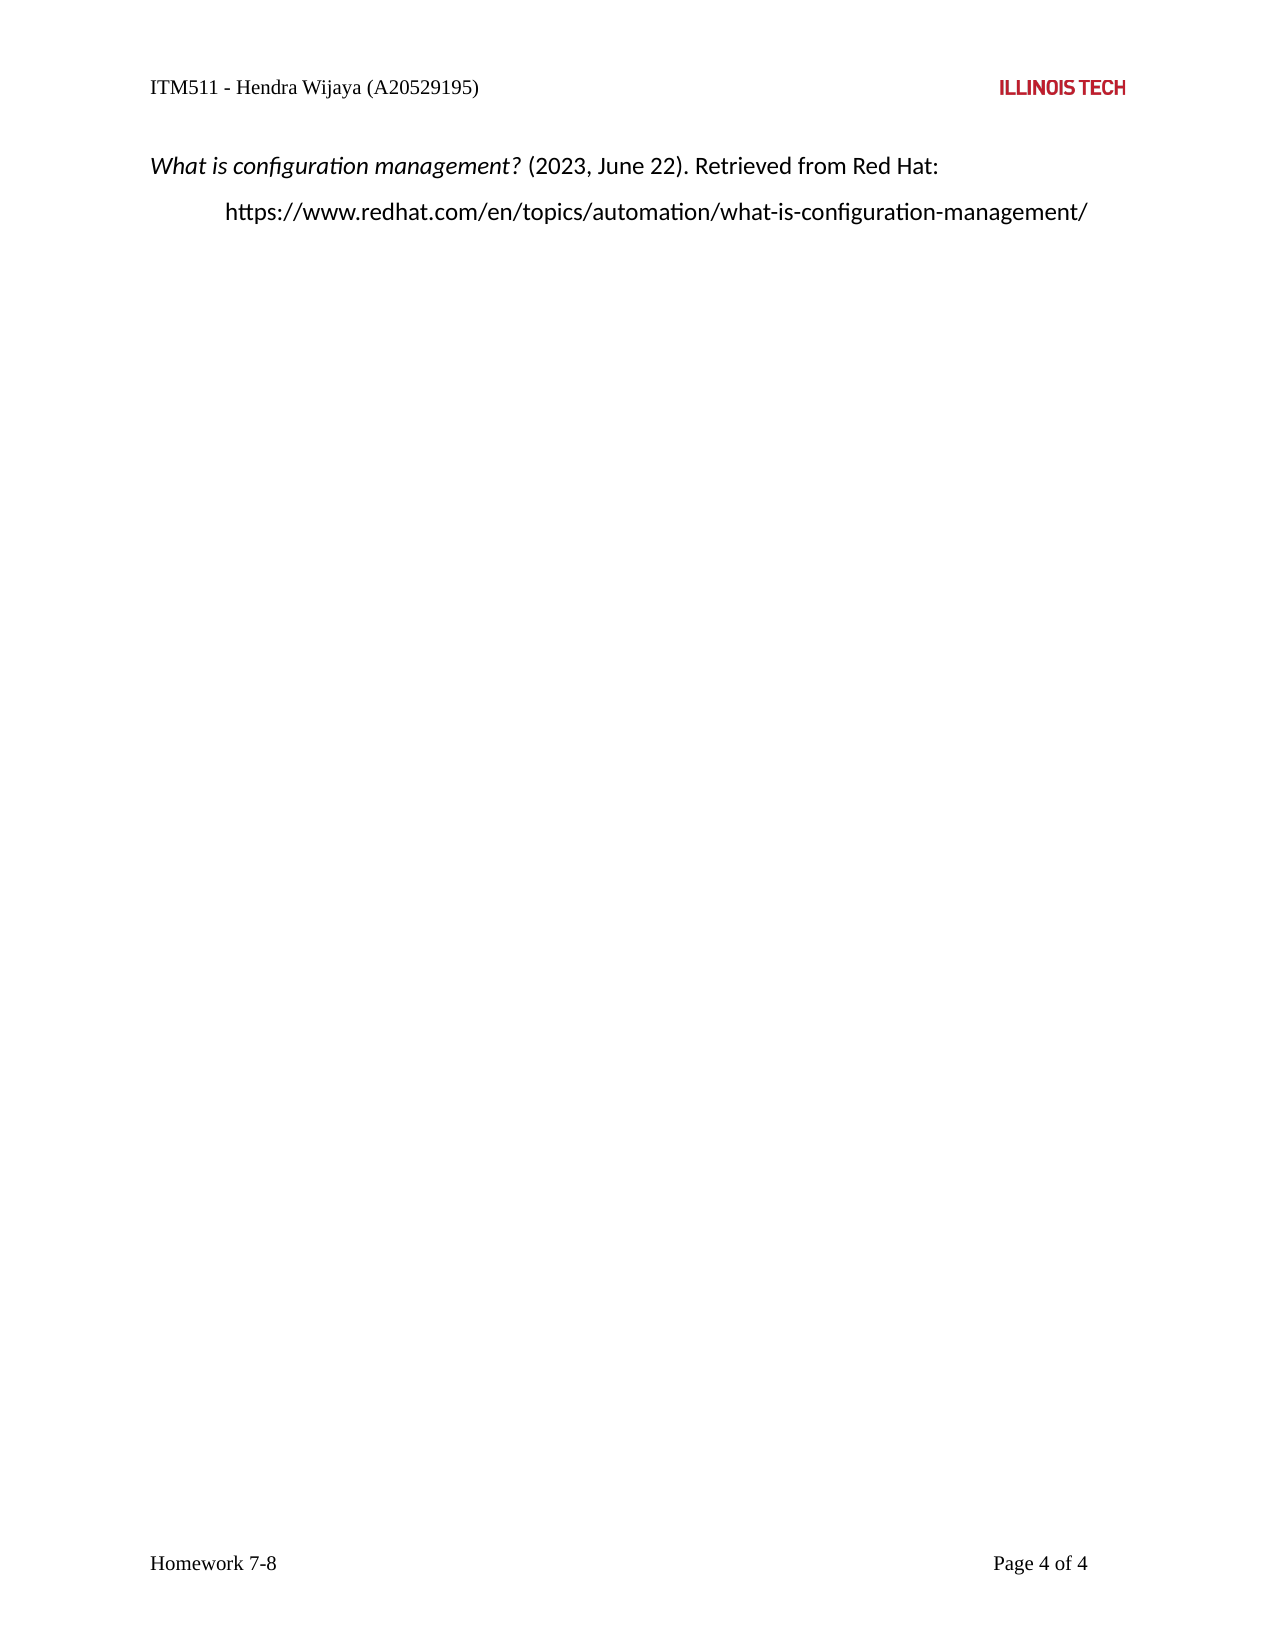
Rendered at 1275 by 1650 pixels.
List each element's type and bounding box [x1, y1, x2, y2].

picture [1000, 80, 1125, 95]
